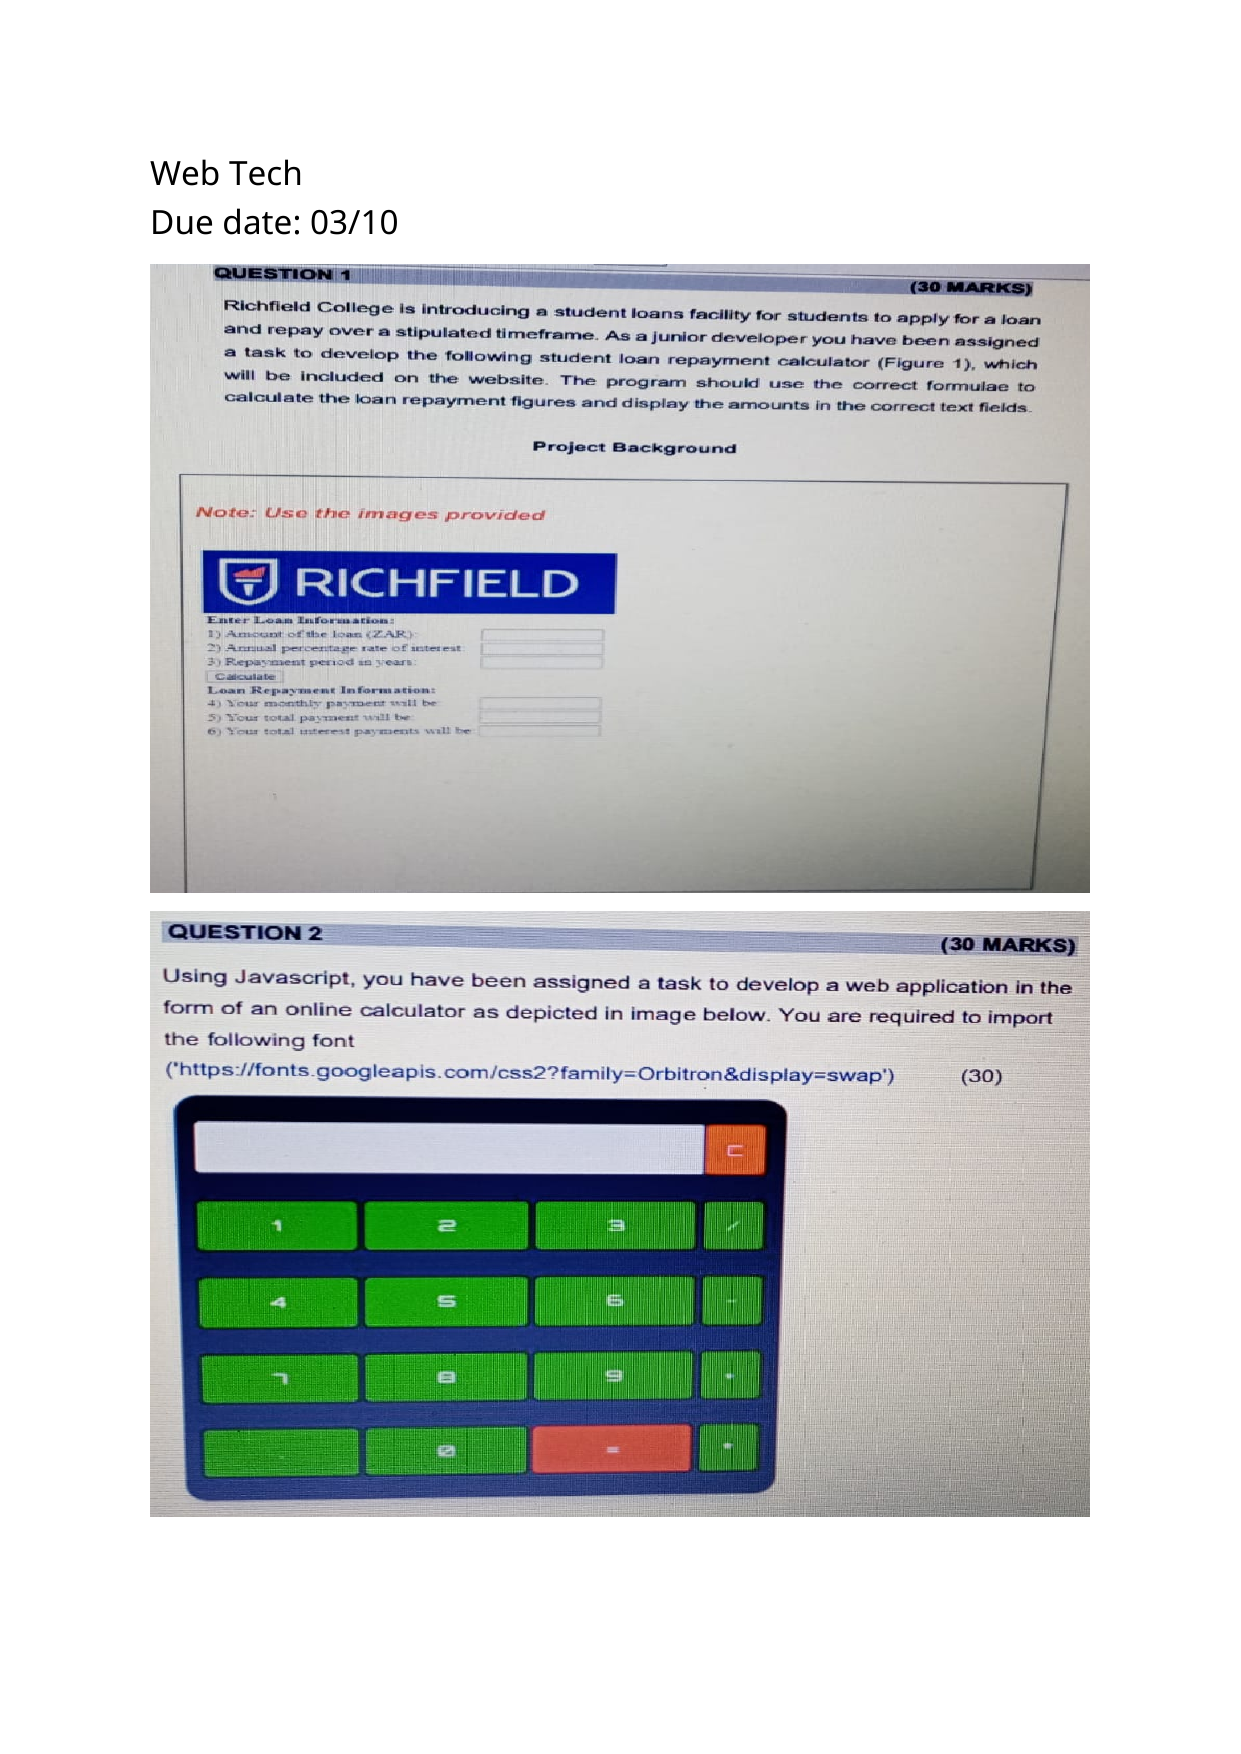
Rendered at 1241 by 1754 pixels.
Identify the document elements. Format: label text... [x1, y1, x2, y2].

text Web Tech Due date: 03/10 [150, 150, 1090, 244]
picture [150, 911, 1090, 1517]
picture [150, 264, 1090, 893]
